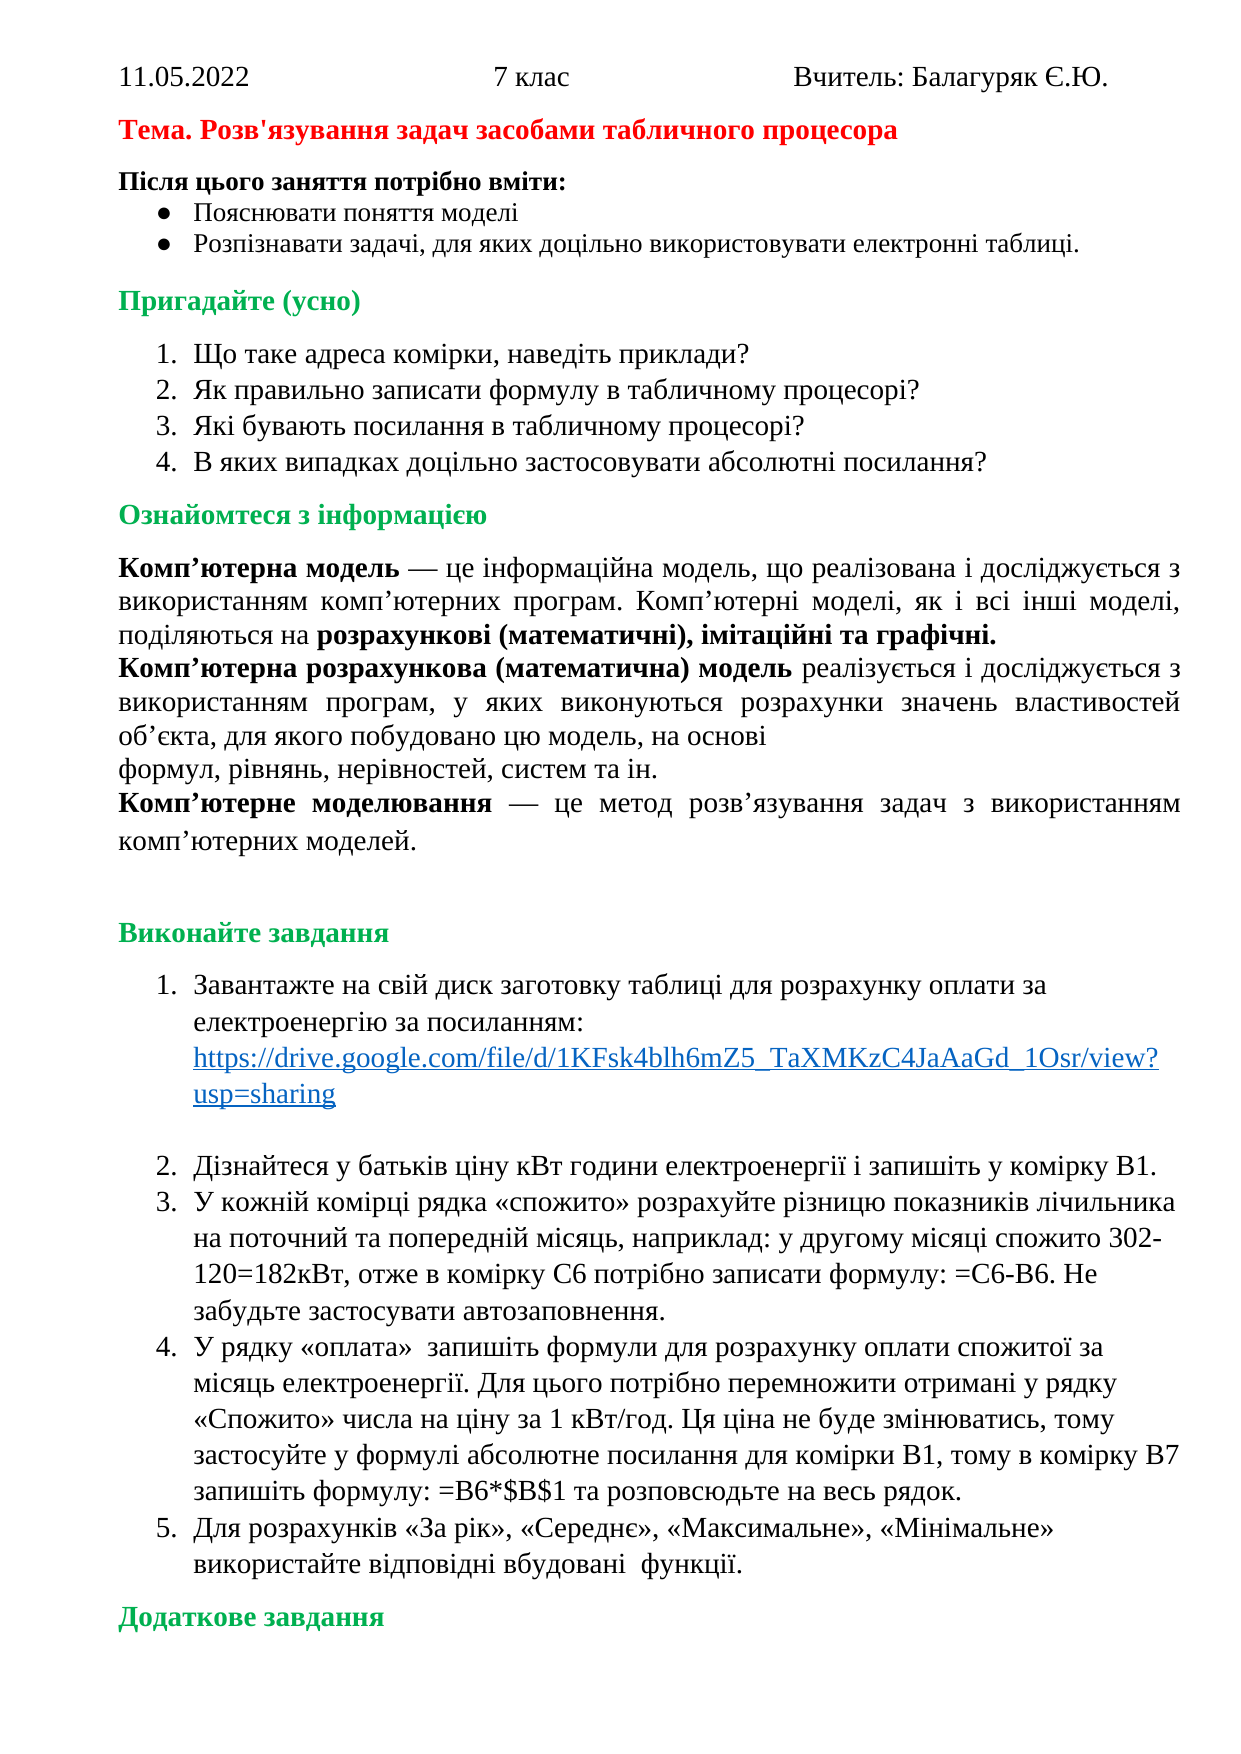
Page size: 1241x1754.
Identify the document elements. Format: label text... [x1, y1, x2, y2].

text Додаткове завдання [118, 1599, 1181, 1632]
list Пояснювати поняття моделі [156, 196, 1181, 227]
text Після цього заняття потрібно вміти: [118, 165, 1181, 196]
text формул, рівнянь, нерівностей, систем та ін. [118, 751, 1181, 785]
list У рядку «оплата» запишіть формули для розрахунку оплати спожитої за місяць електроенергії. Для цього потрібно перемножити отримані у рядку «Спожито» числа на ціну за 1 кВт/год. Ця ціна не буде змінюватись, тому застосуйте у формулі абсолютне посилання для комірки В1, тому в комірку В7 запишіть формулу: =В6*$B$1 та розповсюдьте на весь рядок. [156, 1329, 1181, 1507]
text Пригадайте (усно) [118, 283, 1181, 317]
text Комп’ютерне моделювання — це метод розв’язування задач з використанням комп’ютерних моделей. [118, 785, 1181, 857]
text Ознайомтеся з інформацією [118, 497, 1181, 531]
text 11.05.2022 7 клас Вчитель: Балагуряк Є.Ю. [118, 59, 1181, 93]
list В яких випадках доцільно застосовувати абсолютні посилання? [156, 444, 1181, 478]
text Комп’ютерна модель — це інформаційна модель, що реалізована і досліджується з використанням комп’ютерних програм. Комп’ютерні моделі, як і всі інші моделі, поділяються на розрахункові (математичні), імітаційні та графічні. [118, 550, 1181, 651]
text Комп’ютерна розрахункова (математична) модель реалізується і досліджується з використанням програм, у яких виконуються розрахунки значень властивостей об’єкта, для якого побудовано цю модель, на основі [118, 651, 1181, 751]
list Для розрахунків «За рік», «Середнє», «Максимальне», «Мінімальне» використайте відповідні вбудовані функції. [156, 1510, 1181, 1579]
list У кожній комірці рядка «спожито» розрахуйте різницю показників лічильника на поточний та попередній місяць, наприклад: у другому місяці спожито 302-120=182кВт, отже в комірку С6 потрібно записати формулу: =С6-В6. Не забудьте застосувати автозаповнення. [156, 1184, 1181, 1326]
list Що таке адреса комірки, наведіть приклади? [156, 336, 1181, 369]
list Завантажте на свій диск заготовку таблиці для розрахунку оплати за електроенергію за посиланням: https://drive.google.com/file/d/1KFsk4blh6mZ5_TaXMKzC4JaAaGd_1Osr/view?usp=sharing [156, 967, 1181, 1109]
list Дізнайтеся у батьків ціну кВт години електроенергії і запишіть у комірку В1. [156, 1148, 1181, 1182]
text Виконайте завдання [118, 915, 1181, 948]
list Які бувають посилання в табличному процесорі? [156, 408, 1181, 442]
list Як правильно записати формулу в табличному процесорі? [156, 372, 1181, 406]
list Розпізнавати задачі, для яких доцільно використовувати електронні таблиці. [156, 227, 1181, 258]
text Тема. Розв'язування задач засобами табличного процесора [118, 112, 1181, 145]
